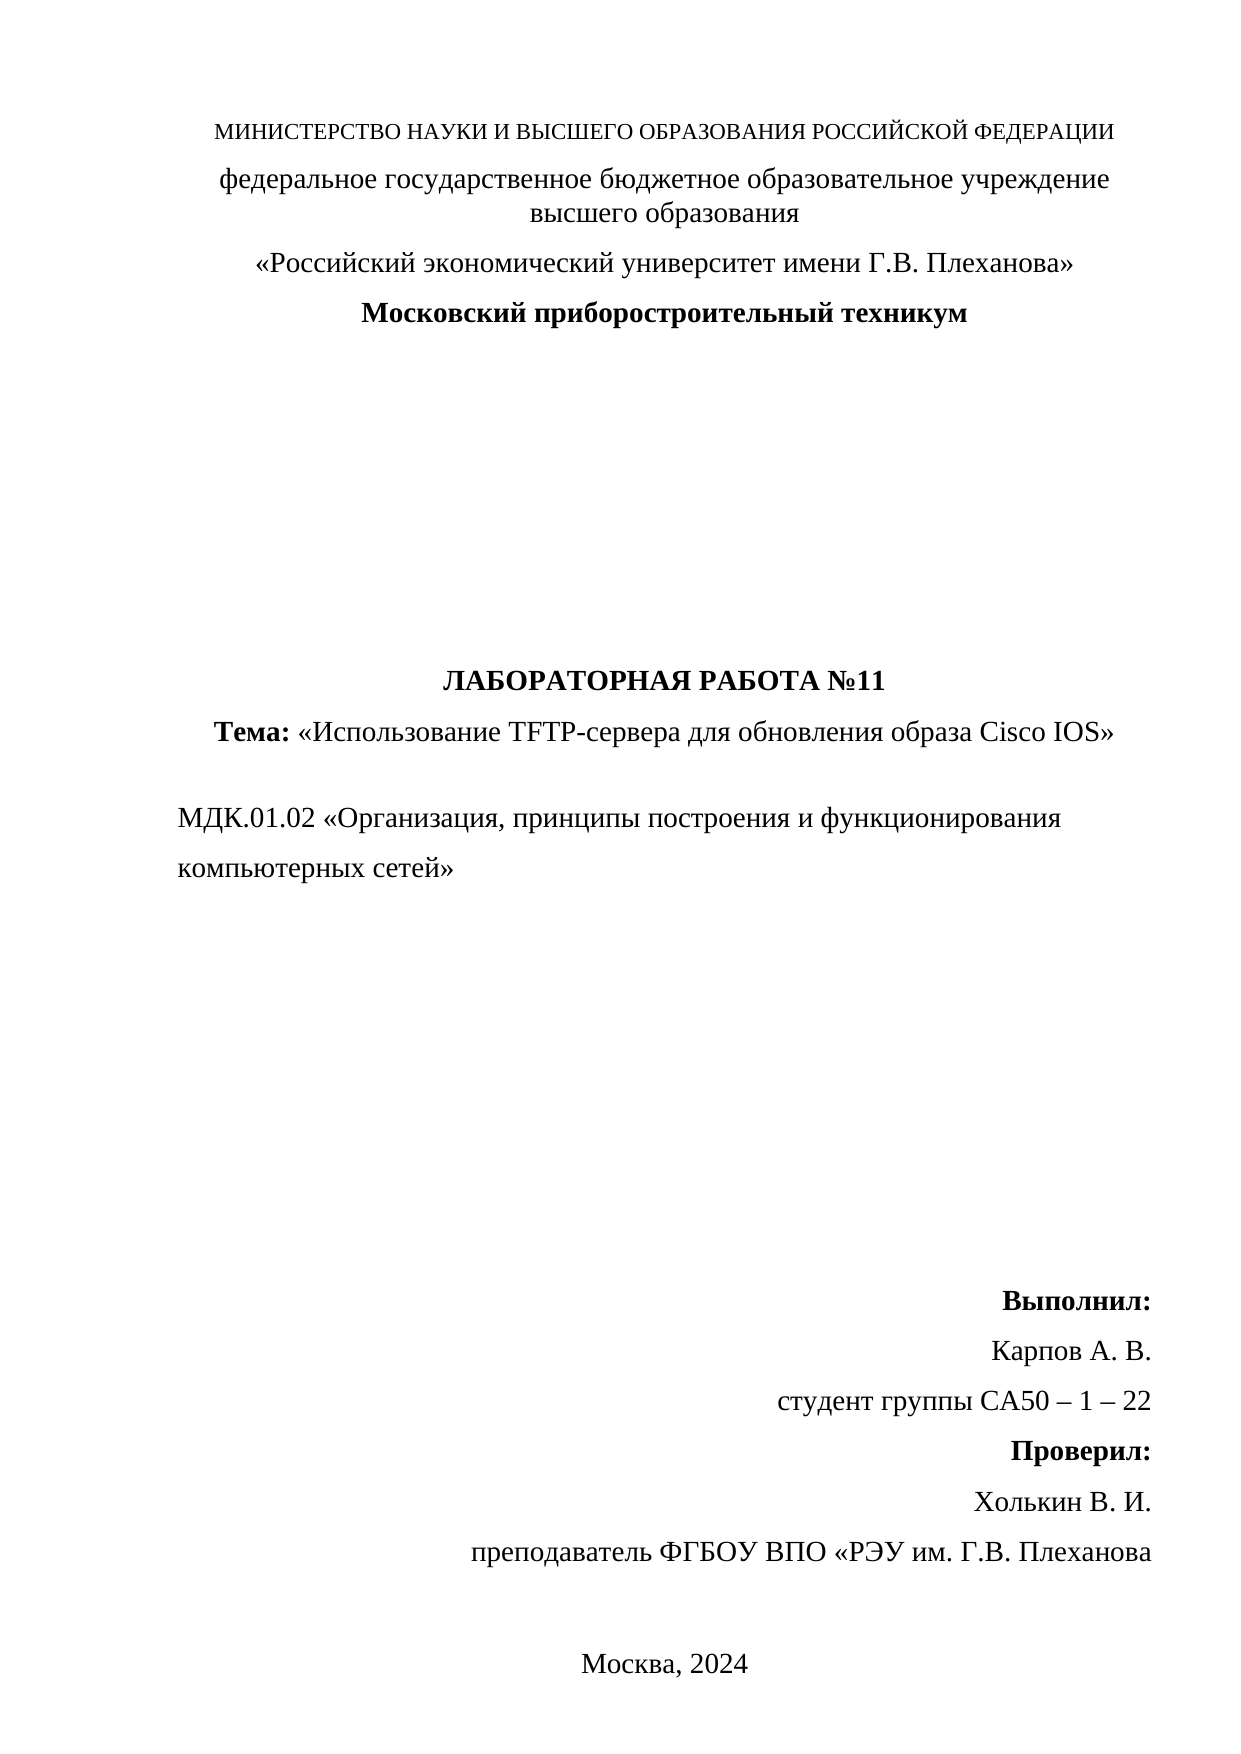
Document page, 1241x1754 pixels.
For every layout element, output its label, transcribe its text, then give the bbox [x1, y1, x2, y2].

text ЛАБОРАТОРНАЯ РАБОТА №11 [177, 663, 1152, 697]
text Тема: «Использование TFTP-сервера для обновления образа Cisco IOS» [177, 714, 1152, 747]
text Проверил: [177, 1433, 1152, 1467]
text «Российский экономический университет имени Г.В. Плеханова» [177, 245, 1152, 278]
text Карпов А. В. [177, 1333, 1152, 1367]
text Московский приборостроительный техникум [177, 295, 1152, 329]
text компьютерных сетей» [177, 850, 1152, 884]
text Выполнил: [177, 1283, 1152, 1316]
text федеральное государственное бюджетное образовательное учреждение высшего образования [177, 161, 1152, 228]
text Холькин В. И. [177, 1484, 1152, 1517]
text преподаватель ФГБОУ ВПО «РЭУ им. Г.В. Плеханова [177, 1534, 1152, 1567]
text МИНИСТЕРСТВО НАУКИ И ВЫСШЕГО ОБРАЗОВАНИЯ РОССИЙСКОЙ ФЕДЕРАЦИИ [177, 118, 1152, 144]
text МДК.01.02 «Организация, принципы построения и функционирования [177, 800, 1152, 834]
text студент группы СА50 – 1 – 22 [177, 1383, 1152, 1417]
